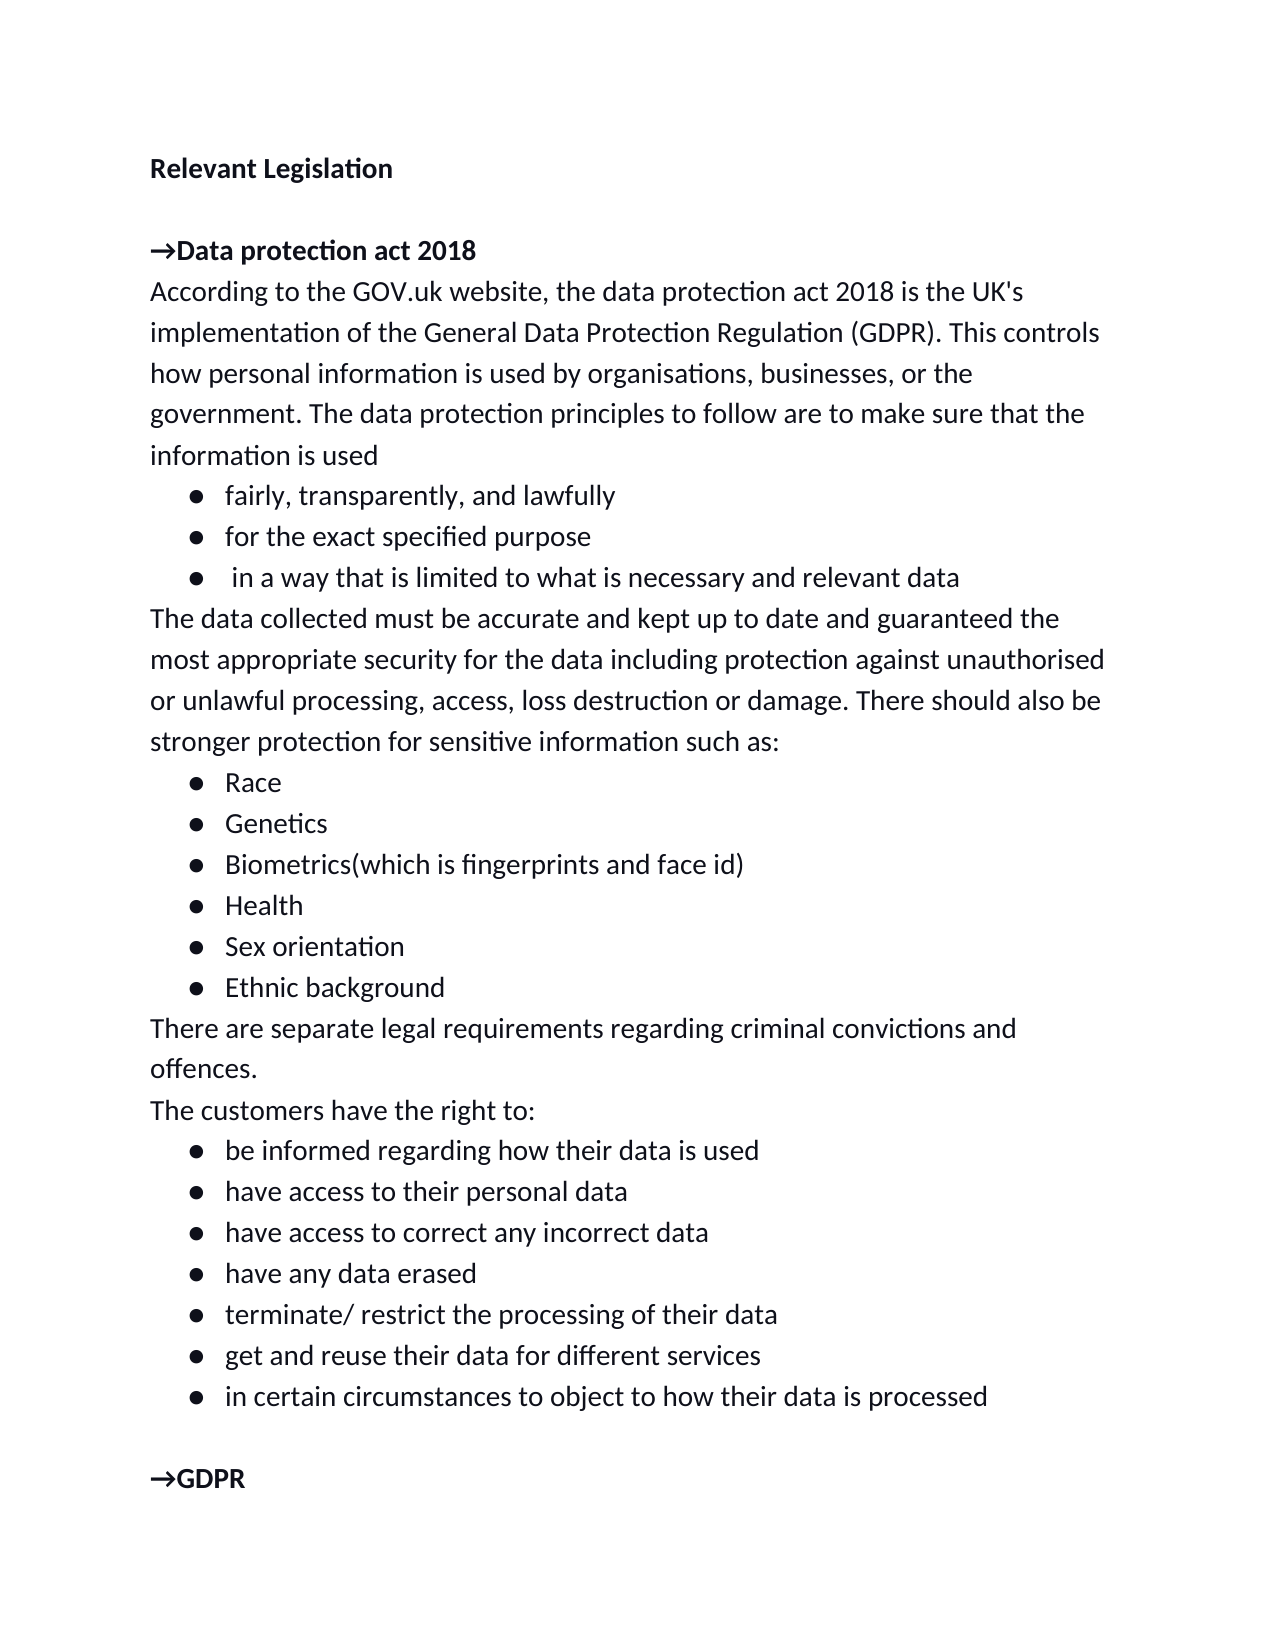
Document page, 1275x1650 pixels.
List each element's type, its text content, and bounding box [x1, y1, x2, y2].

list Health [187, 887, 1125, 922]
list terminate/ restrict the processing of their data [187, 1296, 1125, 1332]
list Genetics [187, 805, 1125, 841]
list Race [187, 764, 1125, 800]
text →GDPR [150, 1460, 1125, 1496]
text →Data protection act 2018 [150, 232, 1125, 267]
list Ethnic background [187, 969, 1125, 1004]
text There are separate legal requirements regarding criminal convictions and offences. [150, 1010, 1125, 1086]
list Sex orientation [187, 928, 1125, 963]
list have access to correct any incorrect data [187, 1214, 1125, 1250]
list in certain circumstances to object to how their data is processed [187, 1378, 1125, 1414]
list have any data erased [187, 1255, 1125, 1291]
list be informed regarding how their data is used [187, 1132, 1125, 1168]
text Relevant Legislation [150, 150, 1125, 186]
text The data collected must be accurate and kept up to date and guaranteed the most appropriate security for the data including protection against unauthorised or unlawful processing, access, loss destruction or damage. There should also be stronger protection for sensitive information such as: [150, 600, 1125, 759]
list fairly, transparently, and lawfully [187, 477, 1125, 513]
list Biometrics(which is fingerprints and face id) [187, 846, 1125, 882]
list get and reuse their data for different services [187, 1337, 1125, 1373]
list in a way that is limited to what is necessary and relevant data [187, 559, 1125, 595]
text The customers have the right to: [150, 1092, 1125, 1127]
list for the exact specified purpose [187, 518, 1125, 554]
text According to the GOV.uk website, the data protection act 2018 is the UK's implementation of the General Data Protection Regulation (GDPR). This controls how personal information is used by organisations, businesses, or the government. The data protection principles to follow are to make sure that the information is used [150, 273, 1125, 472]
list have access to their personal data [187, 1173, 1125, 1209]
